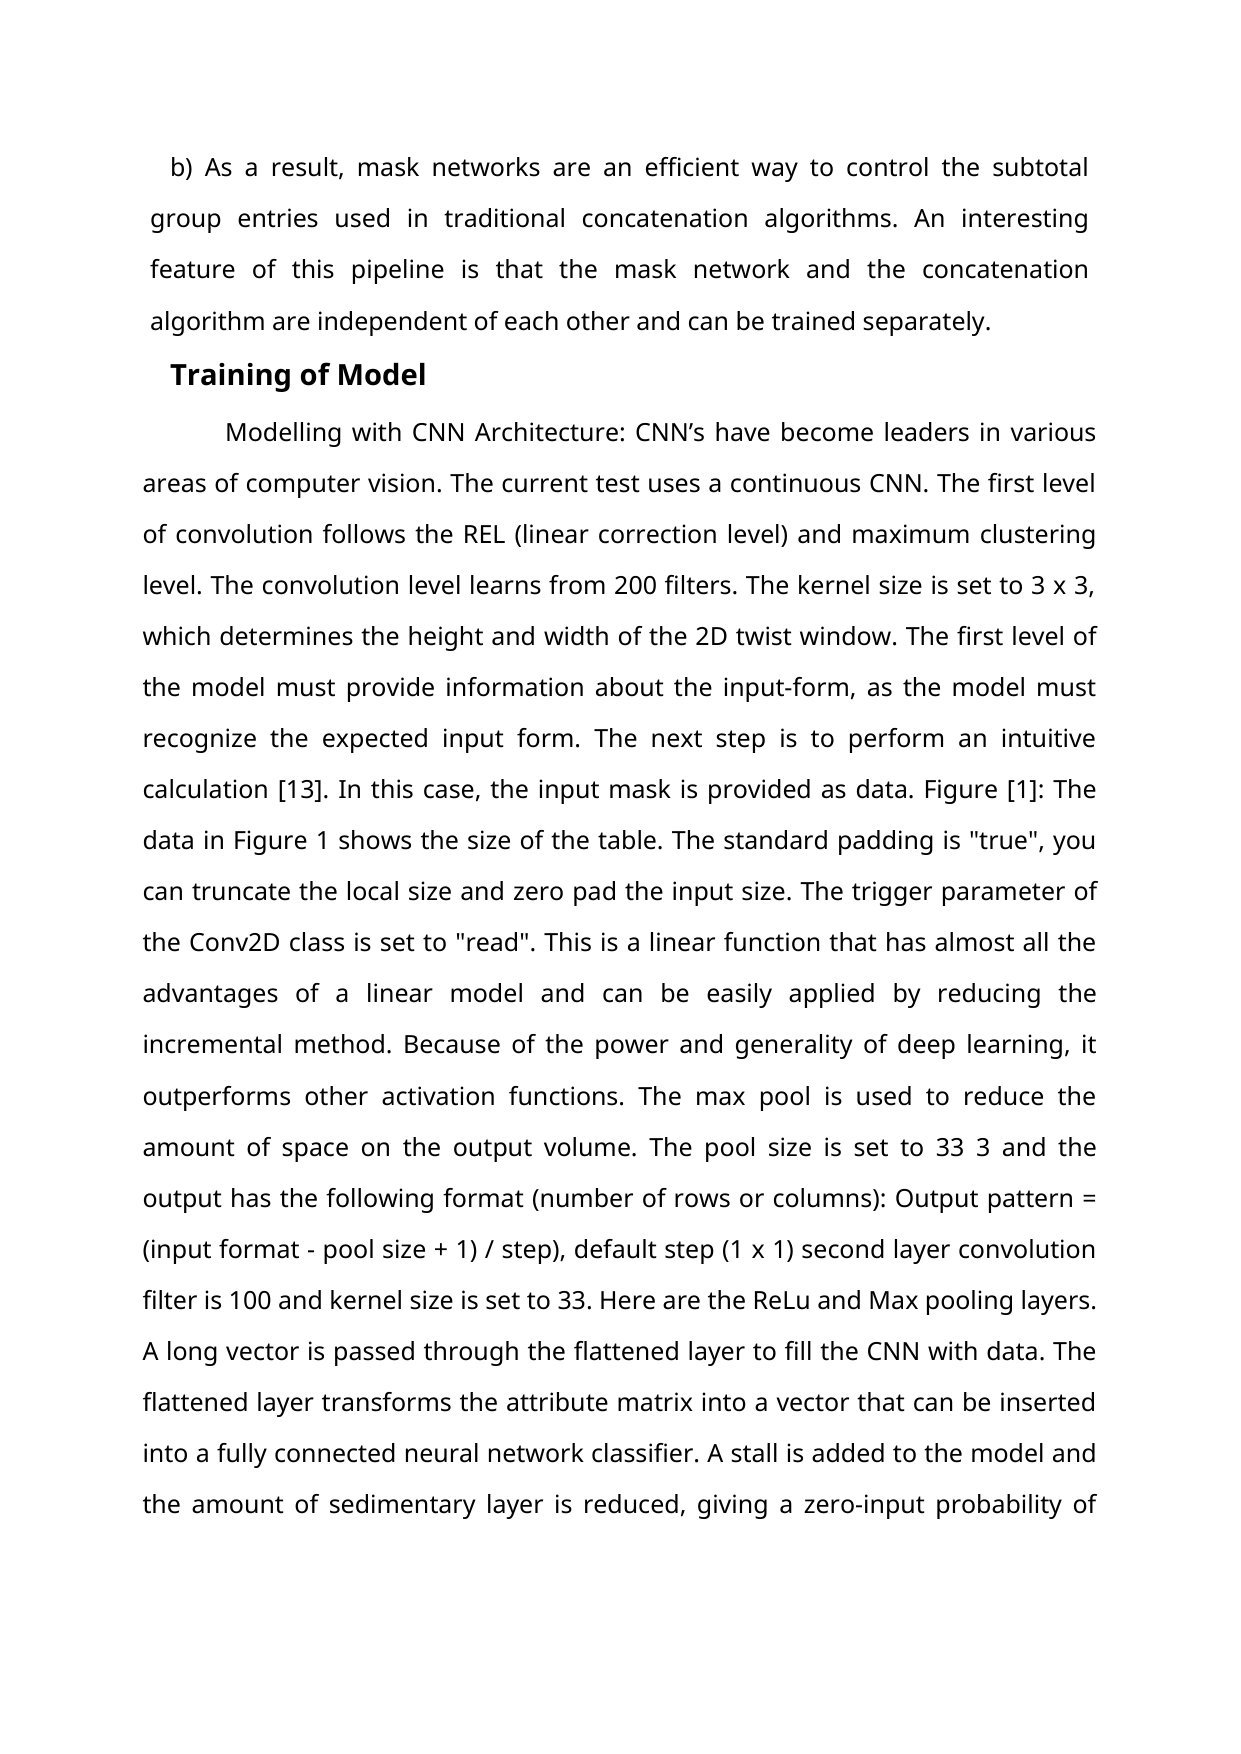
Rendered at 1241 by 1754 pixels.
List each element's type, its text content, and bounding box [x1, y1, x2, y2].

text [142, 415, 1098, 1521]
text Training of Model [150, 355, 1090, 394]
text b) As a result, mask networks are an efficient way to control the subtotal group entries used in traditional concatenation algorithms. An interesting feature of this pipeline is that the mask network and the concatenation algorithm are independent of each other and can be trained separately. [150, 150, 1090, 337]
